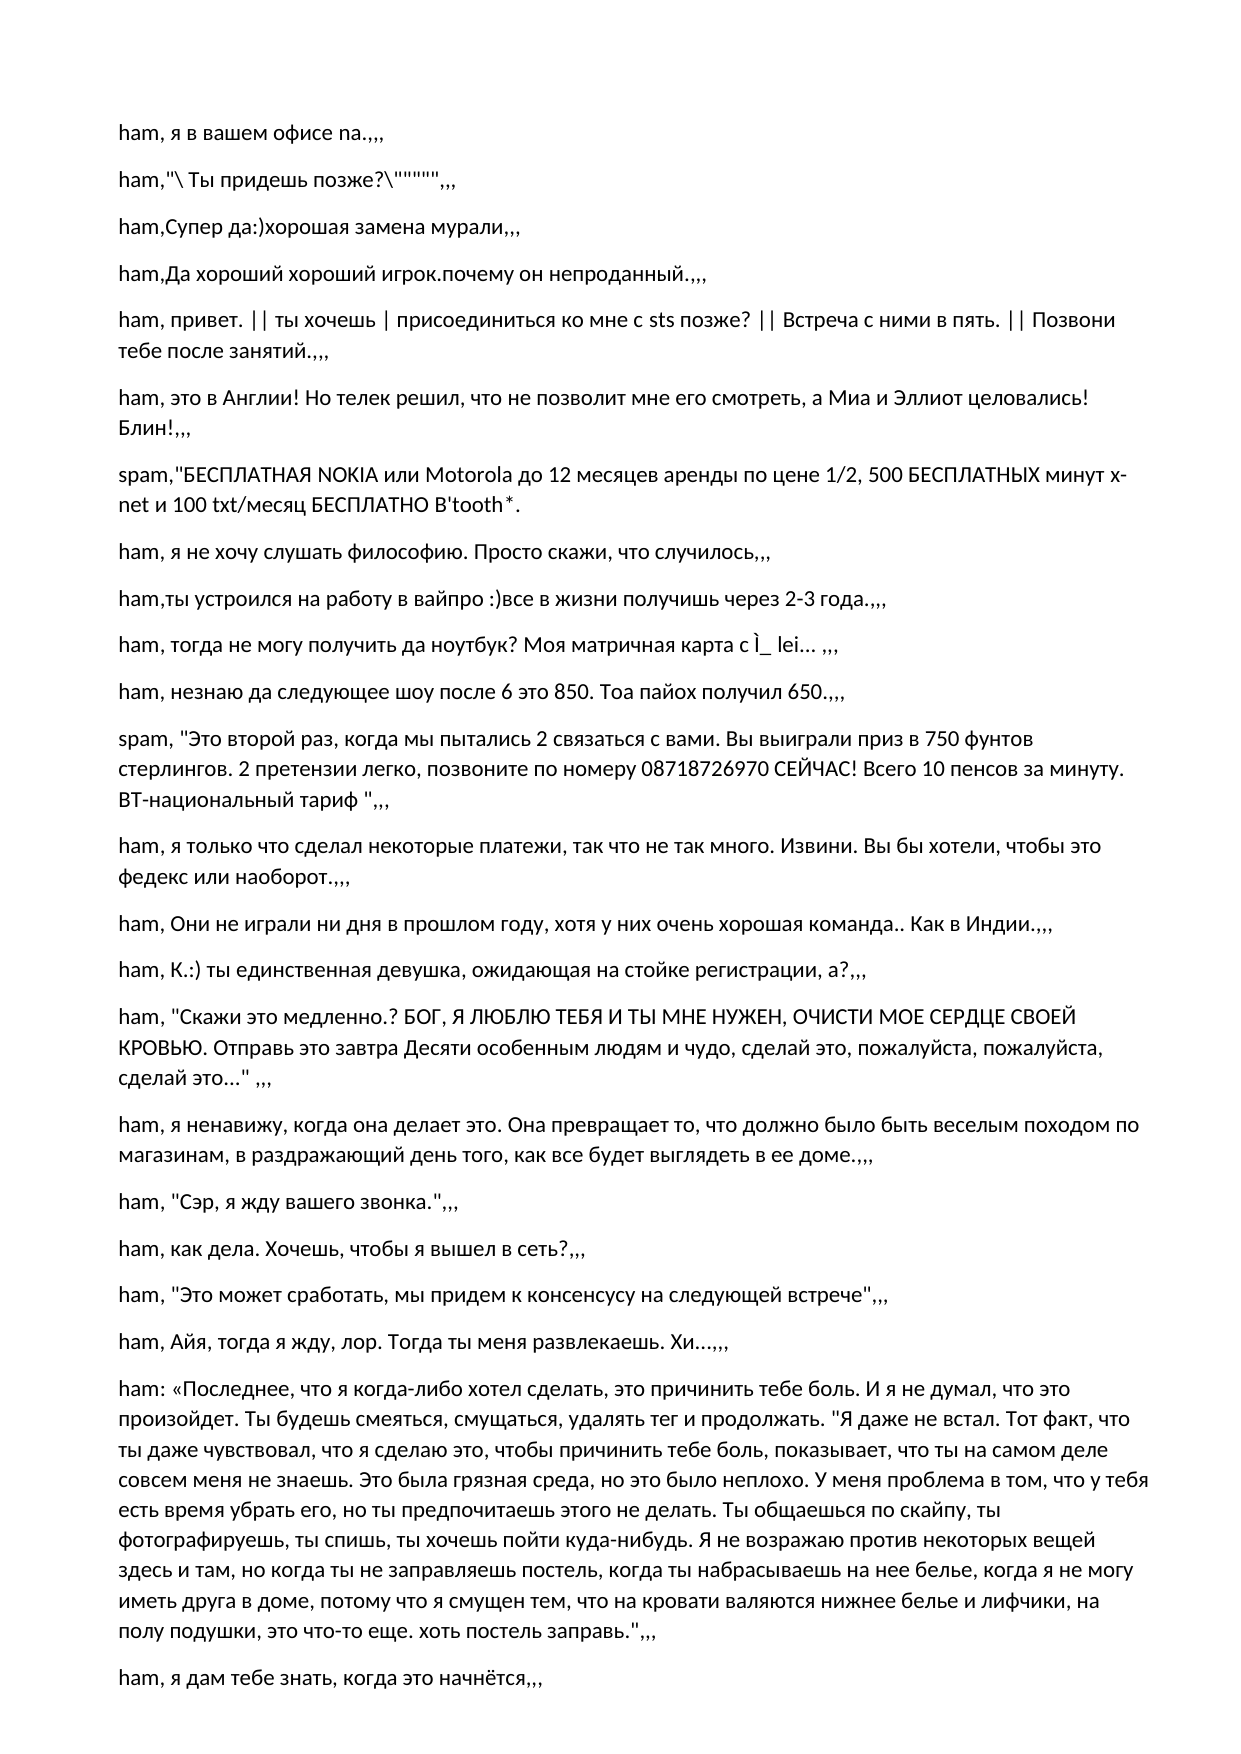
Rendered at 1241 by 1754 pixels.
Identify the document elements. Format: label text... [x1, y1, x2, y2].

text ham, "Скажи это медленно.? БОГ, Я ЛЮБЛЮ ТЕБЯ И ТЫ МНЕ НУЖЕН, ОЧИСТИ МОЕ СЕРДЦЕ СВОЕЙ КРОВЬЮ. Отправь это завтра Десяти особенным людям и чудо, сделай это, пожалуйста, пожалуйста, сделай это..." ,,, [118, 1002, 1152, 1091]
text spam, "Это второй раз, когда мы пытались 2 связаться с вами. Вы выиграли приз в 750 фунтов стерлингов. 2 претензии легко, позвоните по номеру 08718726970 СЕЙЧАС! Всего 10 пенсов за минуту. BT-национальный тариф ",,, [118, 724, 1152, 813]
text ham, "Сэр, я жду вашего звонка.",,, [118, 1187, 1152, 1215]
text spam,"БЕСПЛАТНАЯ NOKIA или Motorola до 12 месяцев аренды по цене 1/2, 500 БЕСПЛАТНЫХ минут x-net и 100 txt/месяц БЕСПЛАТНО B'tooth*. [118, 460, 1152, 518]
text ham, привет. || ты хочешь | присоединиться ко мне с sts позже? || Встреча с ними в пять. || Позвони тебе после занятий.,,, [118, 306, 1152, 364]
text ham, я не хочу слушать философию. Просто скажи, что случилось,,, [118, 537, 1152, 565]
text ham, как дела. Хочешь, чтобы я вышел в сеть?,,, [118, 1234, 1152, 1262]
text ham,ты устроился на работу в вайпро :)все в жизни получишь через 2-3 года.,,, [118, 584, 1152, 612]
text ham: «Последнее, что я когда-либо хотел сделать, это причинить тебе боль. И я не думал, что это произойдет. Ты будешь смеяться, смущаться, удалять тег и продолжать. "Я даже не встал. Тот факт, что ты даже чувствовал, что я сделаю это, чтобы причинить тебе боль, показывает, что ты на самом деле совсем меня не знаешь. Это была грязная среда, но это было неплохо. У меня проблема в том, что у тебя есть время убрать его, но ты предпочитаешь этого не делать. Ты общаешься по скайпу, ты фотографируешь, ты спишь, ты хочешь пойти куда-нибудь. Я не возражаю против некоторых вещей здесь и там, но когда ты не заправляешь постель, когда ты набрасываешь на нее белье, когда я не могу иметь друга в доме, потому что я смущен тем, что на кровати валяются нижнее белье и лифчики, на полу подушки, это что-то еще. хоть постель заправь.",,, [118, 1374, 1152, 1644]
text ham, я дам тебе знать, когда это начнётся,,, [118, 1663, 1152, 1691]
text ham, я ненавижу, когда она делает это. Она превращает то, что должно было быть веселым походом по магазинам, в раздражающий день того, как все будет выглядеть в ее доме.,,, [118, 1110, 1152, 1168]
text ham,Да хороший хороший игрок.почему он непроданный.,,, [118, 259, 1152, 287]
text ham, тогда не могу получить да ноутбук? Моя матричная карта с Ì_ lei... ,,, [118, 631, 1152, 659]
text ham, это в Англии! Но телек решил, что не позволит мне его смотреть, а Миа и Эллиот целовались! Блин!,,, [118, 383, 1152, 441]
text ham, Они не играли ни дня в прошлом году, хотя у них очень хорошая команда.. Как в Индии.,,, [118, 909, 1152, 937]
text ham, "Это может сработать, мы придем к консенсусу на следующей встрече",,, [118, 1281, 1152, 1309]
text ham, Айя, тогда я жду, лор. Тогда ты меня развлекаешь. Хи...,,, [118, 1327, 1152, 1356]
text ham, К.:) ты единственная девушка, ожидающая на стойке регистрации, а?,,, [118, 956, 1152, 984]
text ham, я только что сделал некоторые платежи, так что не так много. Извини. Вы бы хотели, чтобы это федекс или наоборот.,,, [118, 832, 1152, 890]
text ham, я в вашем офисе na.,,, [118, 118, 1152, 146]
text ham, незнаю да следующее шоу после 6 это 850. Тоа пайох получил 650.,,, [118, 677, 1152, 706]
text ham,Супер да:)хорошая замена мурали,,, [118, 212, 1152, 240]
text ham,"\ Ты придешь позже?\""""",,, [118, 165, 1152, 193]
